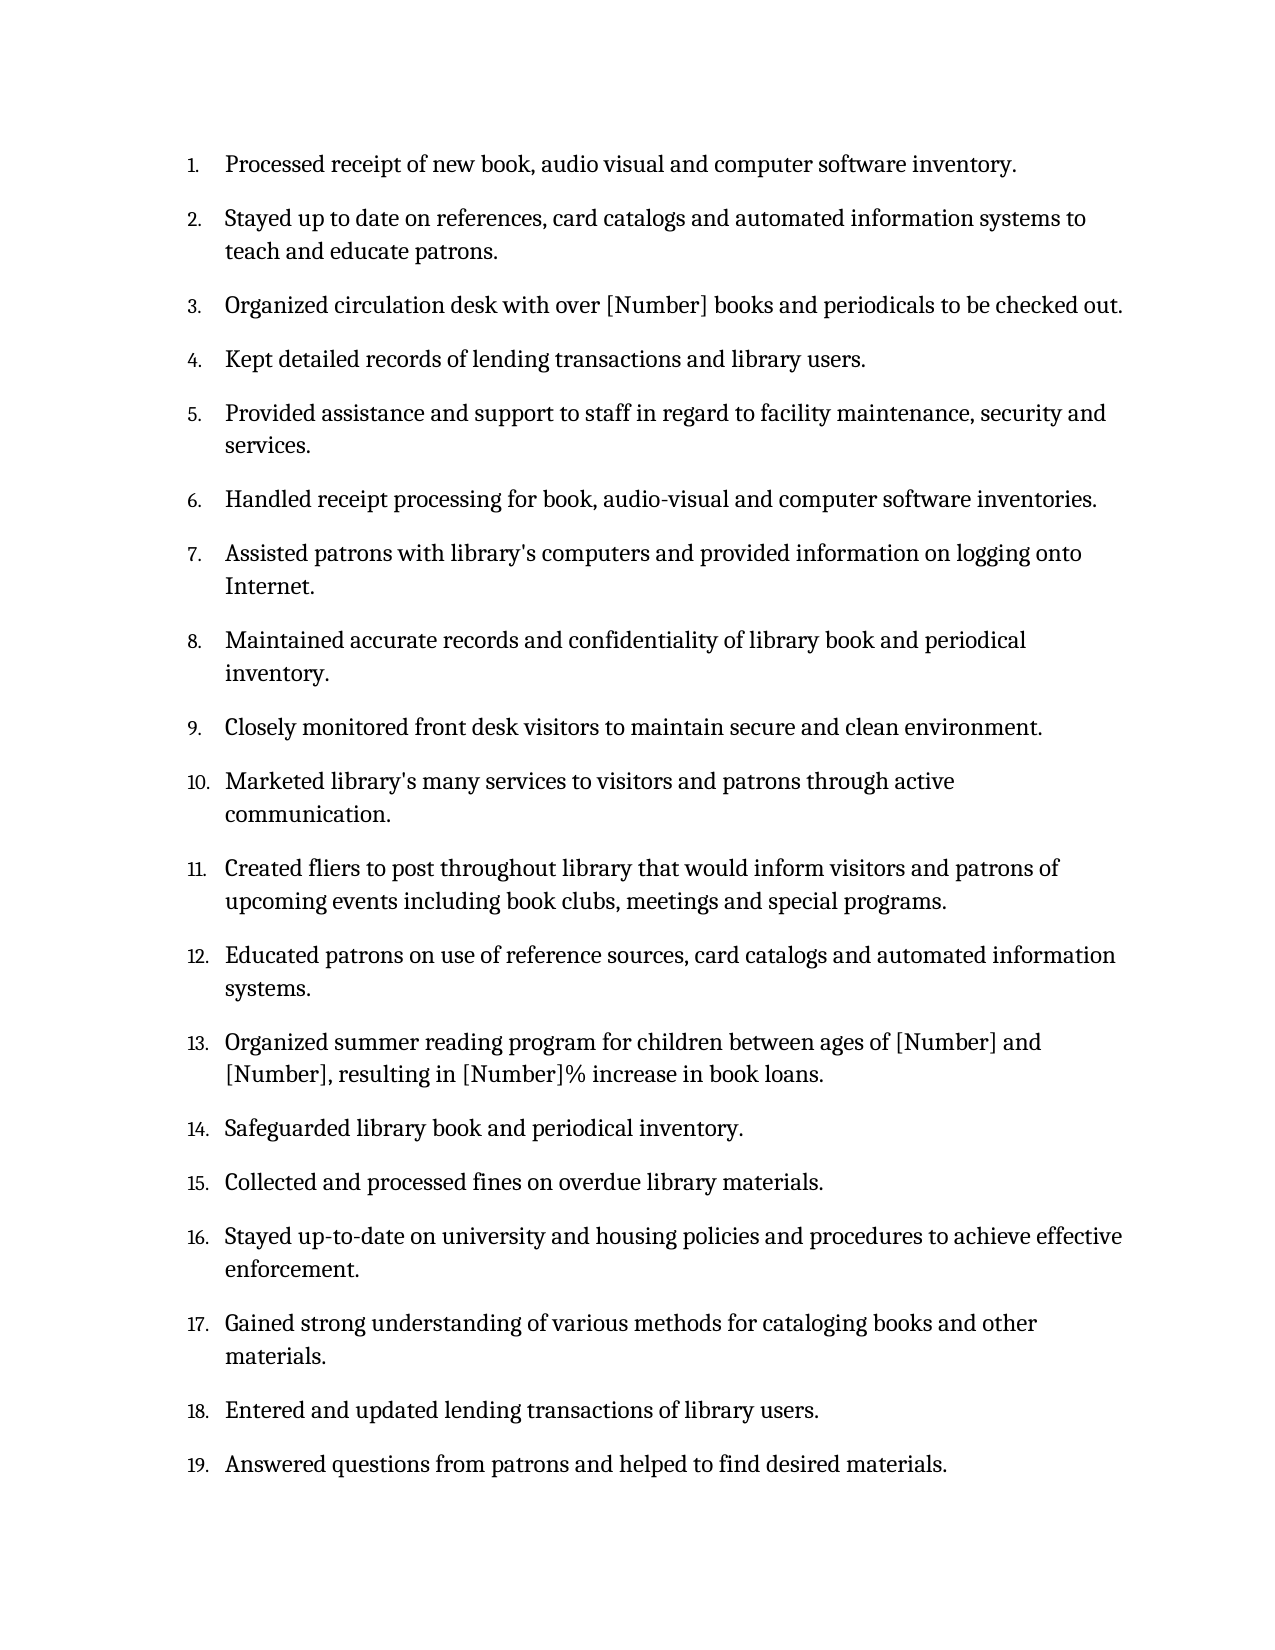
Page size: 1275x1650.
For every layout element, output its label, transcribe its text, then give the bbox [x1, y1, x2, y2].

list Stayed up to date on references, card catalogs and automated information systems to teach and educate patrons. [187, 204, 1125, 266]
list Entered and updated lending transactions of library users. [187, 1396, 1125, 1424]
list Provided assistance and support to staff in regard to facility maintenance, security and services. [187, 398, 1125, 460]
list Maintained accurate records and confidentiality of library book and periodical inventory. [187, 626, 1125, 688]
list Marketed library's many services to visitors and patrons through active communication. [187, 767, 1125, 828]
list Created fliers to post throughout library that would inform visitors and patrons of upcoming events including book clubs, meetings and special programs. [187, 854, 1125, 915]
list Kept detailed records of lending transactions and library users. [187, 344, 1125, 373]
list Stayed up-to-date on university and housing policies and procedures to achieve effective enforcement. [187, 1222, 1125, 1284]
list Processed receipt of new book, audio visual and computer software inventory. [187, 150, 1125, 179]
list Collected and processed fines on overdue library materials. [187, 1168, 1125, 1197]
list Answered questions from patrons and helped to find desired materials. [187, 1449, 1125, 1478]
list Gained strong understanding of various methods for cataloging books and other materials. [187, 1309, 1125, 1371]
list Assisted patrons with library's computers and provided information on logging onto Internet. [187, 539, 1125, 601]
list Educated patrons on use of reference sources, card catalogs and automated information systems. [187, 941, 1125, 1002]
list Handled receipt processing for book, audio-visual and computer software inventories. [187, 485, 1125, 514]
list Organized summer reading program for children between ages of [Number] and [Number], resulting in [Number]% increase in book loans. [187, 1027, 1125, 1089]
list Organized circulation desk with over [Number] books and periodicals to be checked out. [187, 291, 1125, 319]
list Closely monitored front desk visitors to maintain secure and clean environment. [187, 713, 1125, 742]
list Safeguarded library book and periodical inventory. [187, 1114, 1125, 1143]
